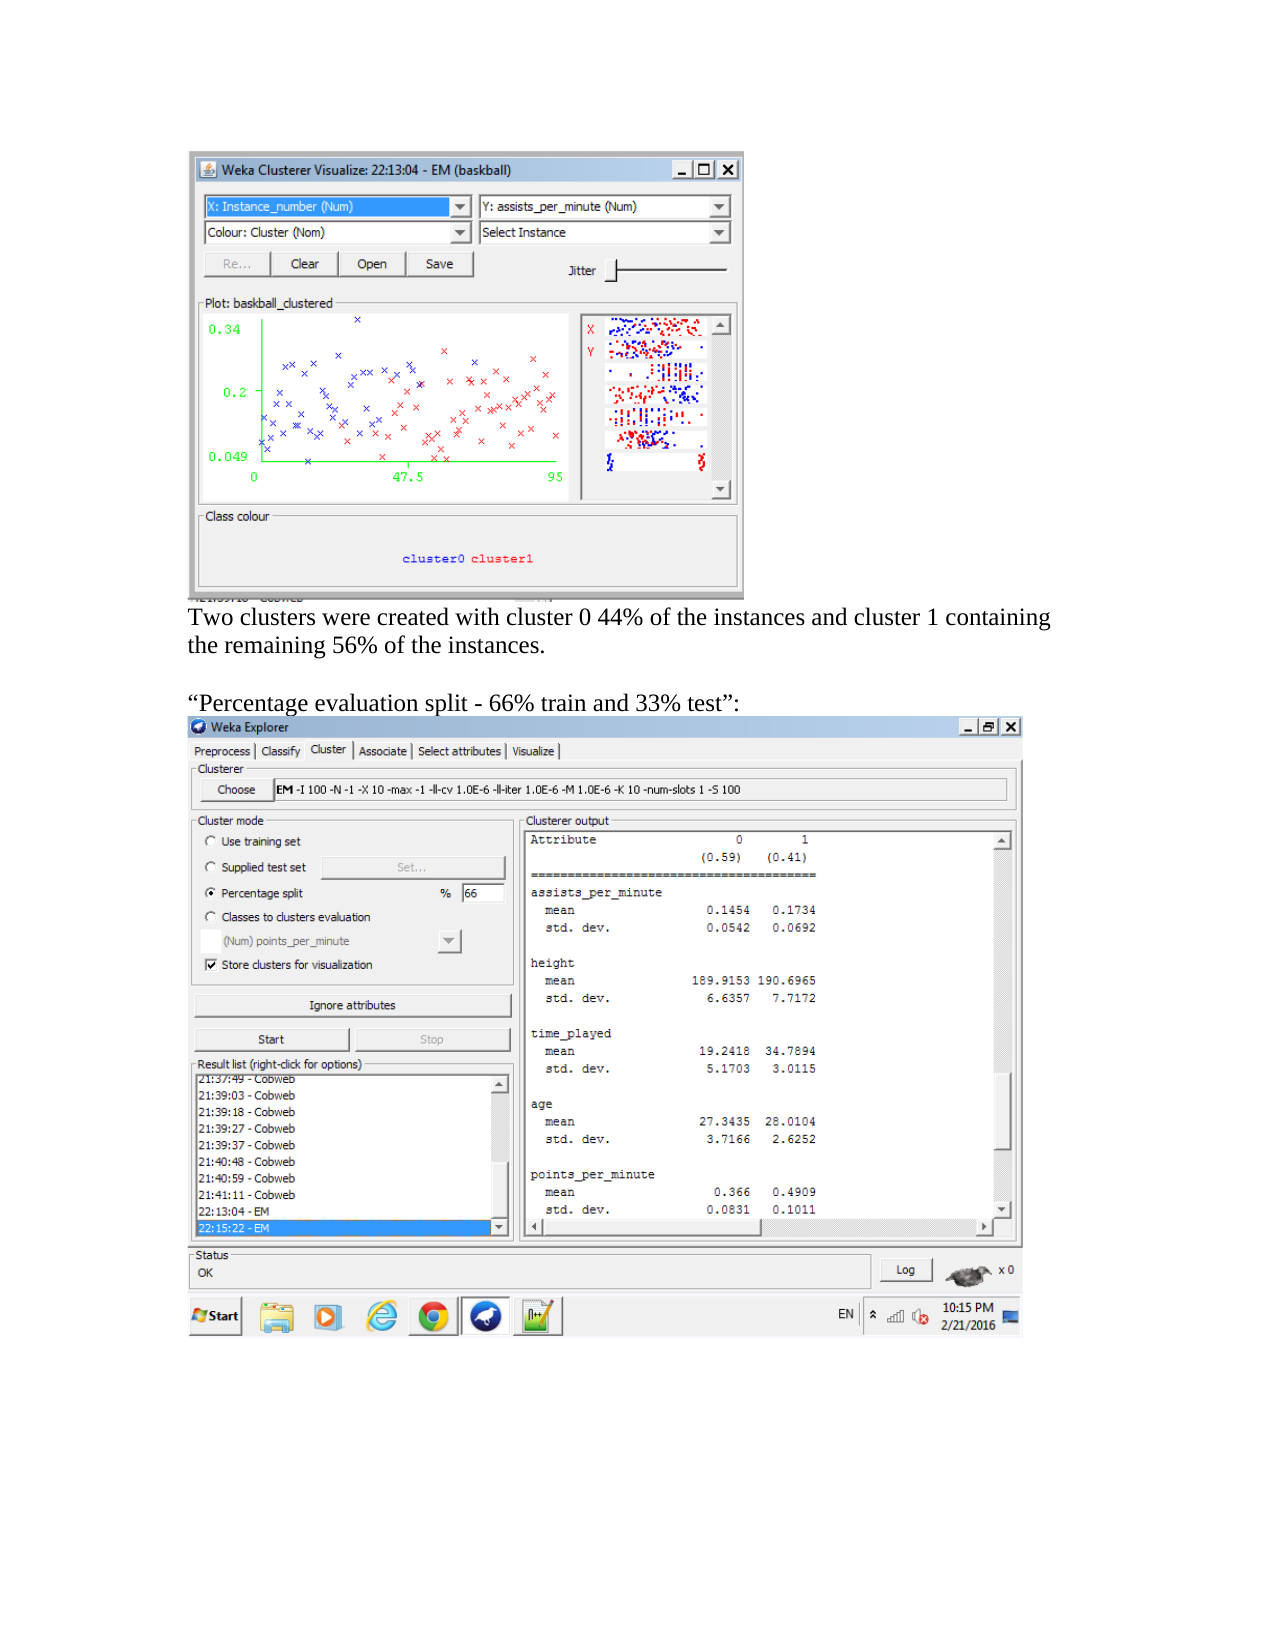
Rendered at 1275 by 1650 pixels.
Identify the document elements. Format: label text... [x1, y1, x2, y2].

text “Percentage evaluation split - 66% train and 33% test”: [187, 688, 1087, 717]
text Two clusters were created with cluster 0 44% of the instances and cluster 1 containing the remaining 56% of the instances. [187, 602, 1087, 659]
picture [187, 150, 744, 602]
picture [187, 716, 1023, 1338]
